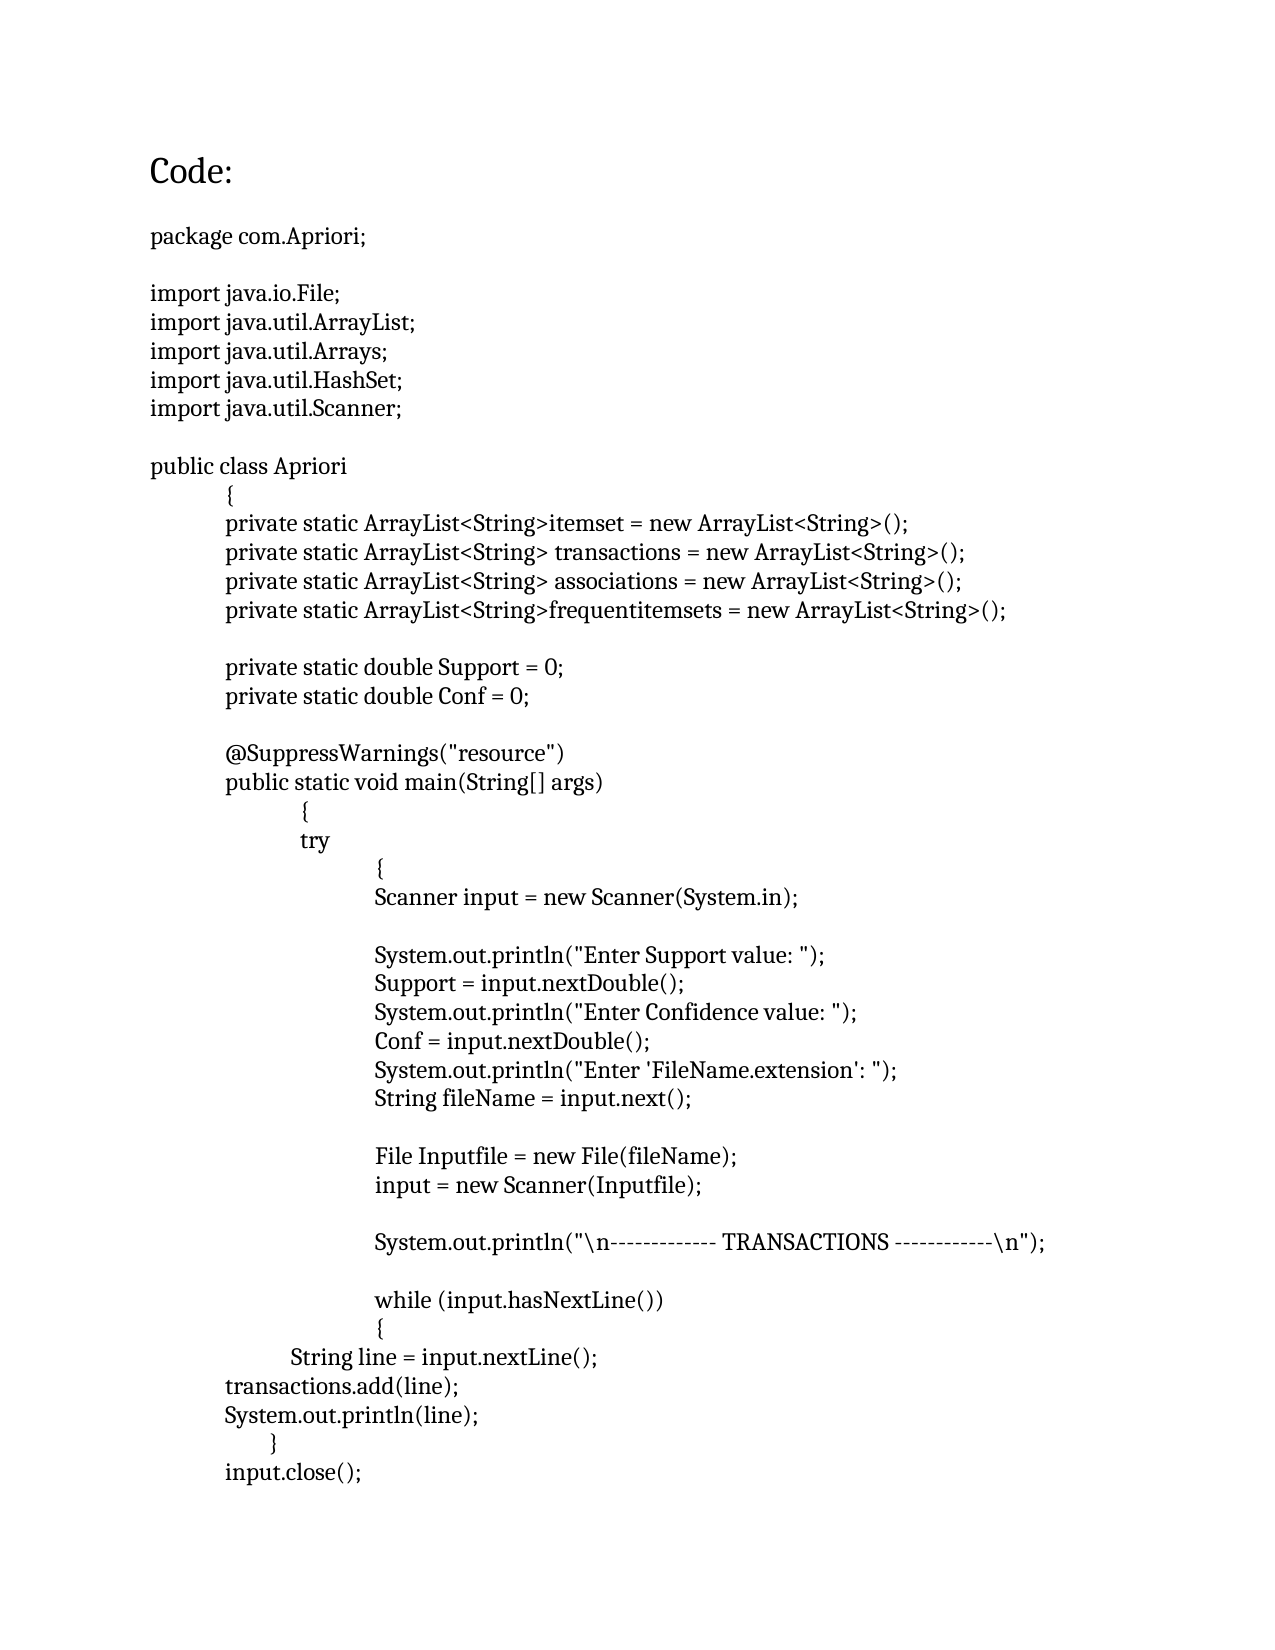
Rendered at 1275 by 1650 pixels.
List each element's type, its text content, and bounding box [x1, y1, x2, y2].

text Support = input.nextDouble(); [150, 969, 1125, 998]
text String line = input.nextLine(); [150, 1343, 1125, 1372]
text import java.util.Arrays; [150, 337, 1125, 366]
text input.close(); [150, 1458, 1125, 1487]
text { [150, 1314, 1125, 1343]
text { [150, 797, 1125, 826]
text Code: [150, 150, 1125, 193]
text private static ArrayList<String>itemset = new ArrayList<String>(); [150, 509, 1125, 538]
text package com.Apriori; [150, 222, 1125, 251]
text import java.io.File; [150, 279, 1125, 308]
text import java.util.Scanner; [150, 394, 1125, 423]
text public class Apriori [150, 452, 1125, 481]
text @SuppressWarnings("resource") [150, 739, 1125, 768]
text public static void main(String[] args) [150, 768, 1125, 797]
text private static double Conf = 0; [150, 682, 1125, 711]
text input = new Scanner(Inputfile); [150, 1171, 1125, 1199]
text { [150, 481, 1125, 509]
text private static double Support = 0; [150, 653, 1125, 682]
text System.out.println("Enter Support value: "); [150, 941, 1125, 969]
text while (input.hasNextLine()) [150, 1286, 1125, 1314]
text private static ArrayList<String> associations = new ArrayList<String>(); [150, 567, 1125, 596]
text File Inputfile = new File(fileName); [150, 1142, 1125, 1171]
text Scanner input = new Scanner(System.in); [150, 883, 1125, 912]
text System.out.println("Enter 'FileName.extension': "); [150, 1056, 1125, 1084]
text Conf = input.nextDouble(); [150, 1027, 1125, 1056]
text transactions.add(line); [150, 1372, 1125, 1401]
text System.out.println("Enter Confidence value: "); [150, 998, 1125, 1027]
text import java.util.HashSet; [150, 366, 1125, 394]
text System.out.println(line); [150, 1401, 1125, 1429]
text String fileName = input.next(); [150, 1084, 1125, 1113]
text { [150, 854, 1125, 883]
text private static ArrayList<String>frequentitemsets = new ArrayList<String>(); [150, 596, 1125, 624]
text } [150, 1429, 1125, 1458]
text try [150, 826, 1125, 854]
text System.out.println("\n------------- TRANSACTIONS ------------\n"); [150, 1228, 1125, 1257]
text import java.util.ArrayList; [150, 308, 1125, 337]
text private static ArrayList<String> transactions = new ArrayList<String>(); [150, 538, 1125, 567]
